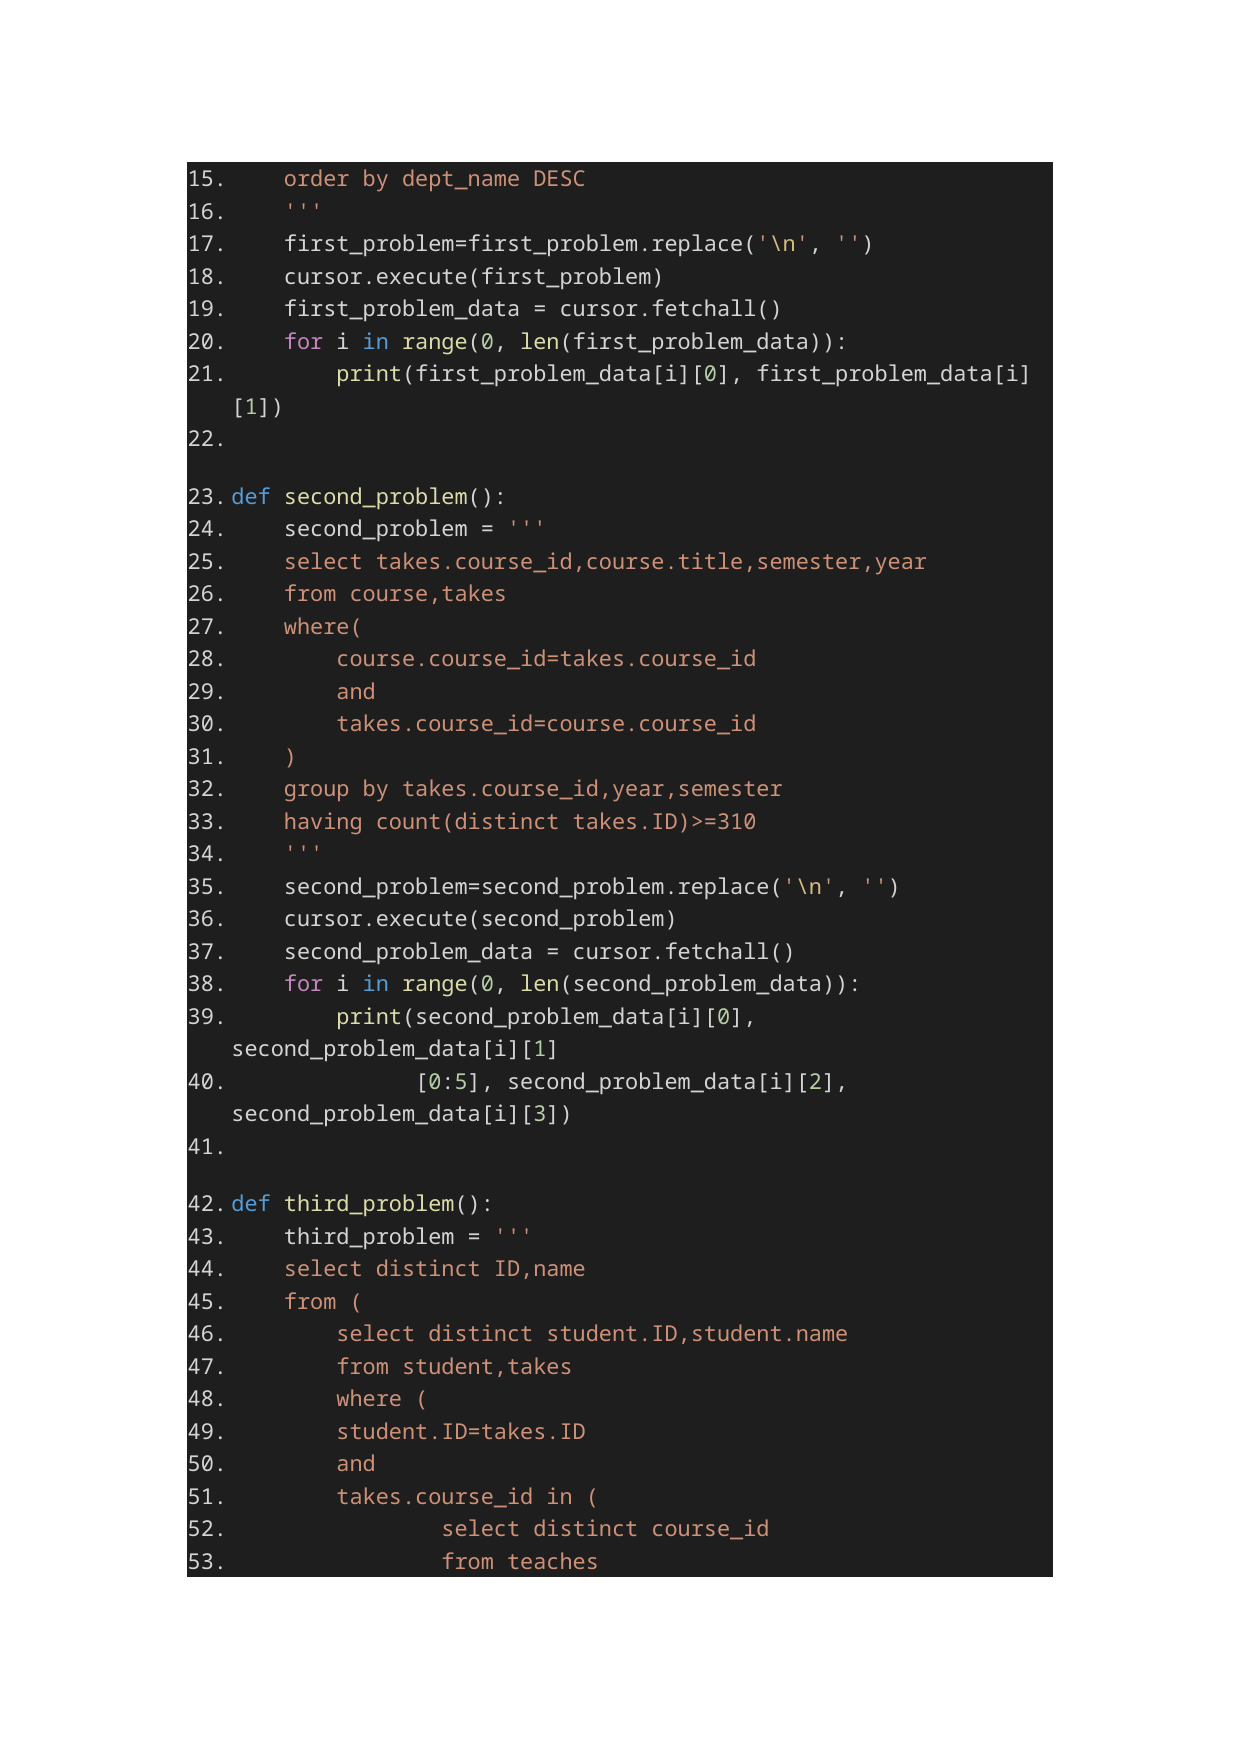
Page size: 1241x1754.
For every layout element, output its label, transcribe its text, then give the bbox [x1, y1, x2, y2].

list first_problem_data = cursor.fetchall() [187, 292, 1053, 324]
list from teaches [187, 1544, 1053, 1577]
list ) [187, 739, 1053, 772]
list for i in range(0, len(second_problem_data)): [187, 967, 1053, 999]
list for i in range(0, len(first_problem_data)): [187, 324, 1053, 357]
list and [187, 674, 1053, 707]
list where ( [187, 1382, 1053, 1414]
list and [187, 1447, 1053, 1479]
list select distinct student.ID,student.name [187, 1317, 1053, 1349]
list print(second_problem_data[i][0], second_problem_data[i][1] [187, 999, 1053, 1064]
list having count(distinct takes.ID)>=310 [187, 804, 1053, 837]
list from course,takes [187, 577, 1053, 609]
list def third_problem(): [187, 1187, 1053, 1219]
list ''' [187, 837, 1053, 869]
list from student,takes [187, 1349, 1053, 1382]
list cursor.execute(first_problem) [187, 259, 1053, 292]
list student.ID=takes.ID [187, 1414, 1053, 1447]
list second_problem=second_problem.replace('\n', '') [187, 869, 1053, 902]
list order by dept_name DESC [187, 162, 1053, 194]
list takes.course_id=course.course_id [187, 707, 1053, 739]
list group by takes.course_id,year,semester [187, 772, 1053, 804]
list second_problem_data = cursor.fetchall() [187, 934, 1053, 967]
list where( [187, 609, 1053, 642]
list from ( [187, 1284, 1053, 1317]
list cursor.execute(second_problem) [187, 902, 1053, 934]
list takes.course_id in ( [187, 1479, 1053, 1512]
list select distinct course_id [187, 1512, 1053, 1544]
list select distinct ID,name [187, 1252, 1053, 1284]
list print(first_problem_data[i][0], first_problem_data[i][1]) [187, 357, 1053, 422]
list select takes.course_id,course.title,semester,year [187, 544, 1053, 577]
list first_problem=first_problem.replace('\n', '') [187, 227, 1053, 259]
list course.course_id=takes.course_id [187, 642, 1053, 674]
list def second_problem(): [187, 479, 1053, 512]
list second_problem = ''' [187, 512, 1053, 544]
list ''' [187, 194, 1053, 227]
list third_problem = ''' [187, 1219, 1053, 1252]
list [0:5], second_problem_data[i][2], second_problem_data[i][3]) [187, 1064, 1053, 1129]
